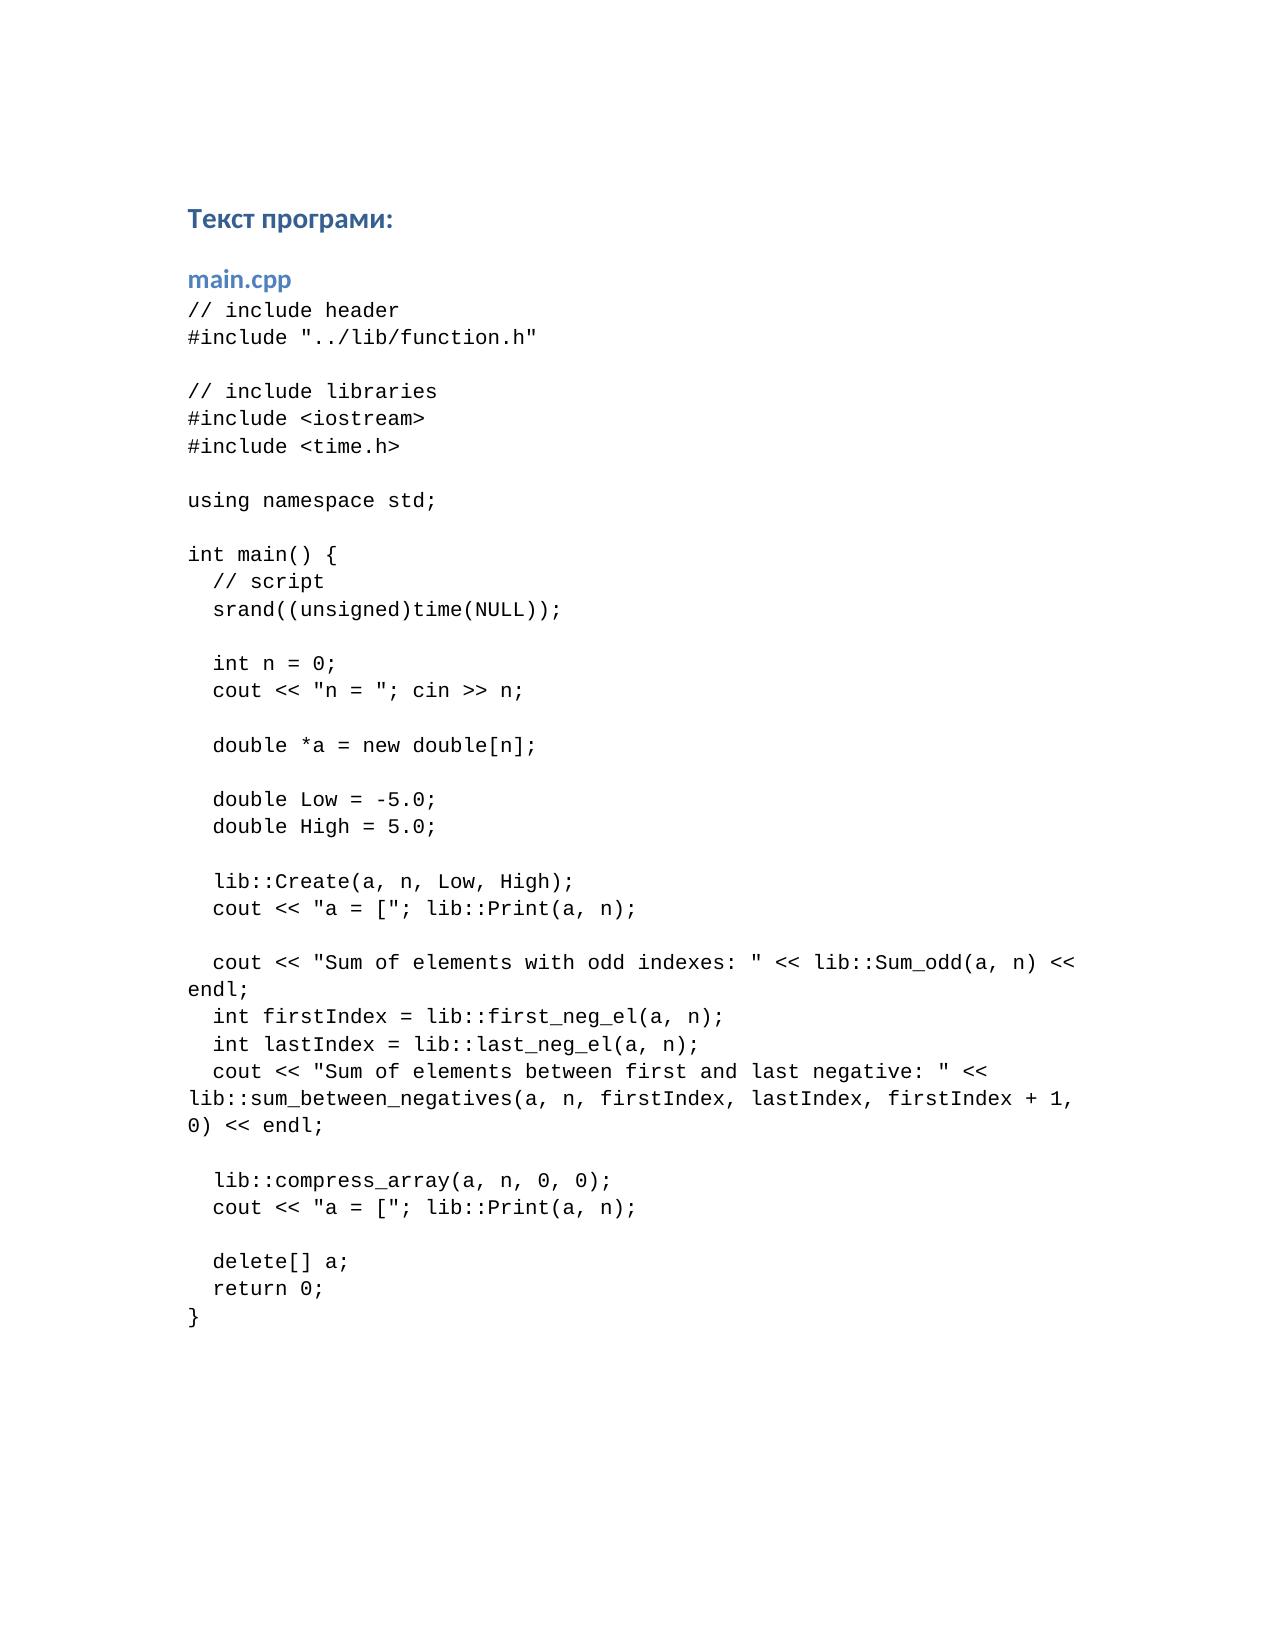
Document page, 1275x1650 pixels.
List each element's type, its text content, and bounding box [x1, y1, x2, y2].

subtitle Текст програми: [187, 200, 1087, 236]
text // include header #include "../lib/function.h" // include libraries #include <iostream> #include <time.h> using namespace std; int main() { // script srand((unsigned)time(NULL)); int n = 0; cout << "n = "; cin >> n; double *a = new double[n]; double Low = -5.0; double High = 5.0; lib::Create(a, n, Low, High); cout << "a = ["; lib::Print(a, n); cout << "Sum of elements with odd indexes: " << lib::Sum_odd(a, n) << endl; int firstIndex = lib::first_neg_el(a, n); int lastIndex = lib::last_neg_el(a, n); cout << "Sum of elements between first and last negative: " << lib::sum_between_negatives(a, n, firstIndex, lastIndex, firstIndex + 1, 0) << endl; lib::compress_array(a, n, 0, 0); cout << "a = ["; lib::Print(a, n); delete[] a; return 0; } [187, 300, 1087, 1359]
subtitle main.cpp [187, 262, 1087, 295]
